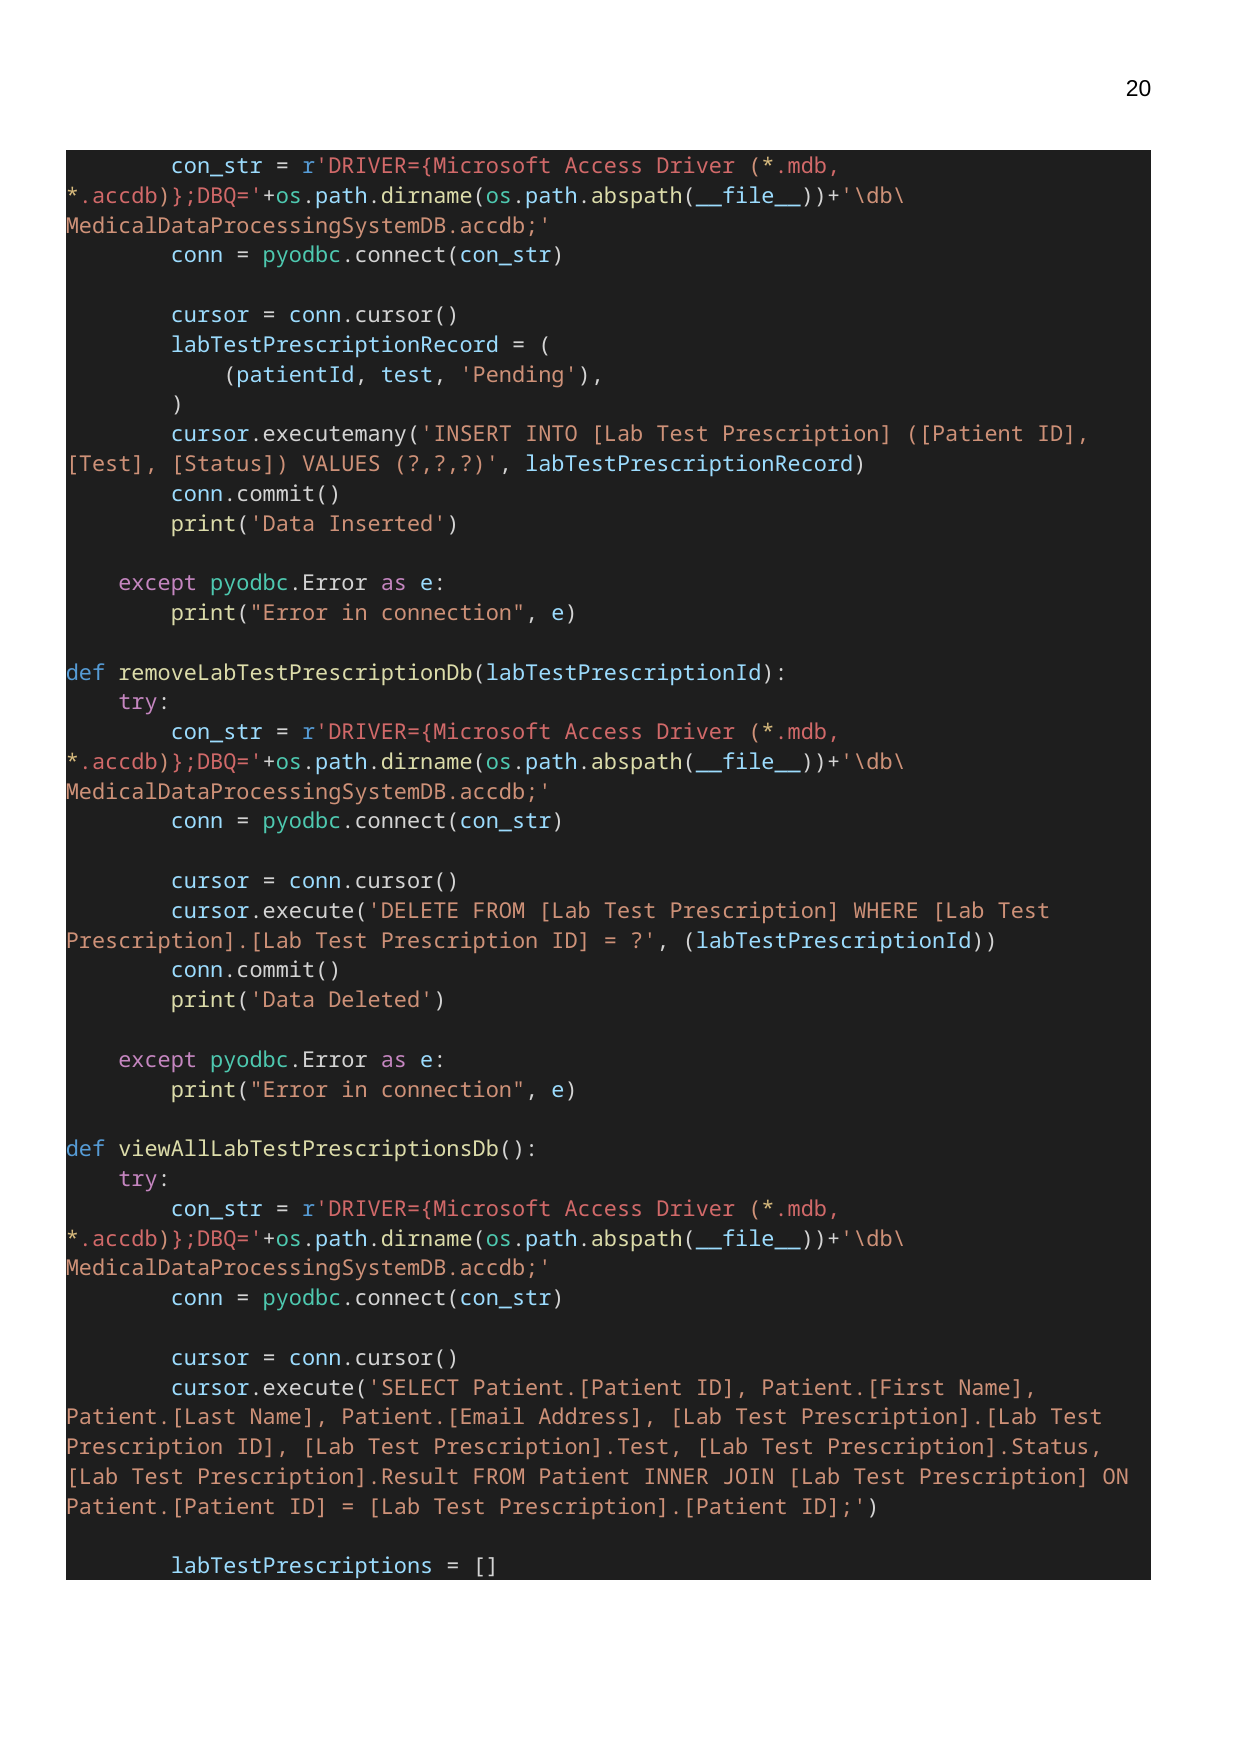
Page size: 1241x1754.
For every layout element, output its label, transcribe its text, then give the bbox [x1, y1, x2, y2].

text try: [66, 686, 1151, 716]
text cursor = conn.cursor() [66, 299, 1151, 329]
text except pyodbc.Error as e: [66, 1044, 1151, 1073]
text cursor = conn.cursor() [66, 865, 1151, 895]
text conn.commit() [66, 478, 1151, 507]
text conn = pyodbc.connect(con_str) [66, 805, 1151, 835]
text (patientId, test, 'Pending'), [66, 358, 1151, 388]
text conn.commit() [66, 954, 1151, 984]
text labTestPrescriptionRecord = ( [66, 329, 1151, 358]
text ) [66, 388, 1151, 418]
text cursor.executemany('INSERT INTO [Lab Test Prescription] ([Patient ID], [Test], [Status]) VALUES (?,?,?)', labTestPrescriptionRecord) [66, 418, 1151, 478]
text print('Data Deleted') [66, 984, 1151, 1014]
text def viewAllLabTestPrescriptionsDb(): [66, 1133, 1151, 1163]
text cursor.execute('SELECT Patient.[Patient ID], Patient.[First Name], Patient.[Last Name], Patient.[Email Address], [Lab Test Prescription].[Lab Test Prescription ID], [Lab Test Prescription].Test, [Lab Test Prescription].Status, [Lab Test Prescription].Result FROM Patient INNER JOIN [Lab Test Prescription] ON Patient.[Patient ID] = [Lab Test Prescription].[Patient ID];') [66, 1371, 1151, 1520]
text cursor.execute('DELETE FROM [Lab Test Prescription] WHERE [Lab Test Prescription].[Lab Test Prescription ID] = ?', (labTestPrescriptionId)) [66, 895, 1151, 954]
text conn = pyodbc.connect(con_str) [66, 1282, 1151, 1312]
text try: [66, 1163, 1151, 1193]
text print("Error in connection", e) [66, 1073, 1151, 1103]
text labTestPrescriptions = [] [66, 1550, 1151, 1580]
text print('Data Inserted') [66, 507, 1151, 537]
text def removeLabTestPrescriptionDb(labTestPrescriptionId): [66, 656, 1151, 686]
text except pyodbc.Error as e: [66, 567, 1151, 597]
text conn = pyodbc.connect(con_str) [66, 239, 1151, 269]
text print("Error in connection", e) [66, 597, 1151, 627]
text cursor = conn.cursor() [66, 1342, 1151, 1371]
